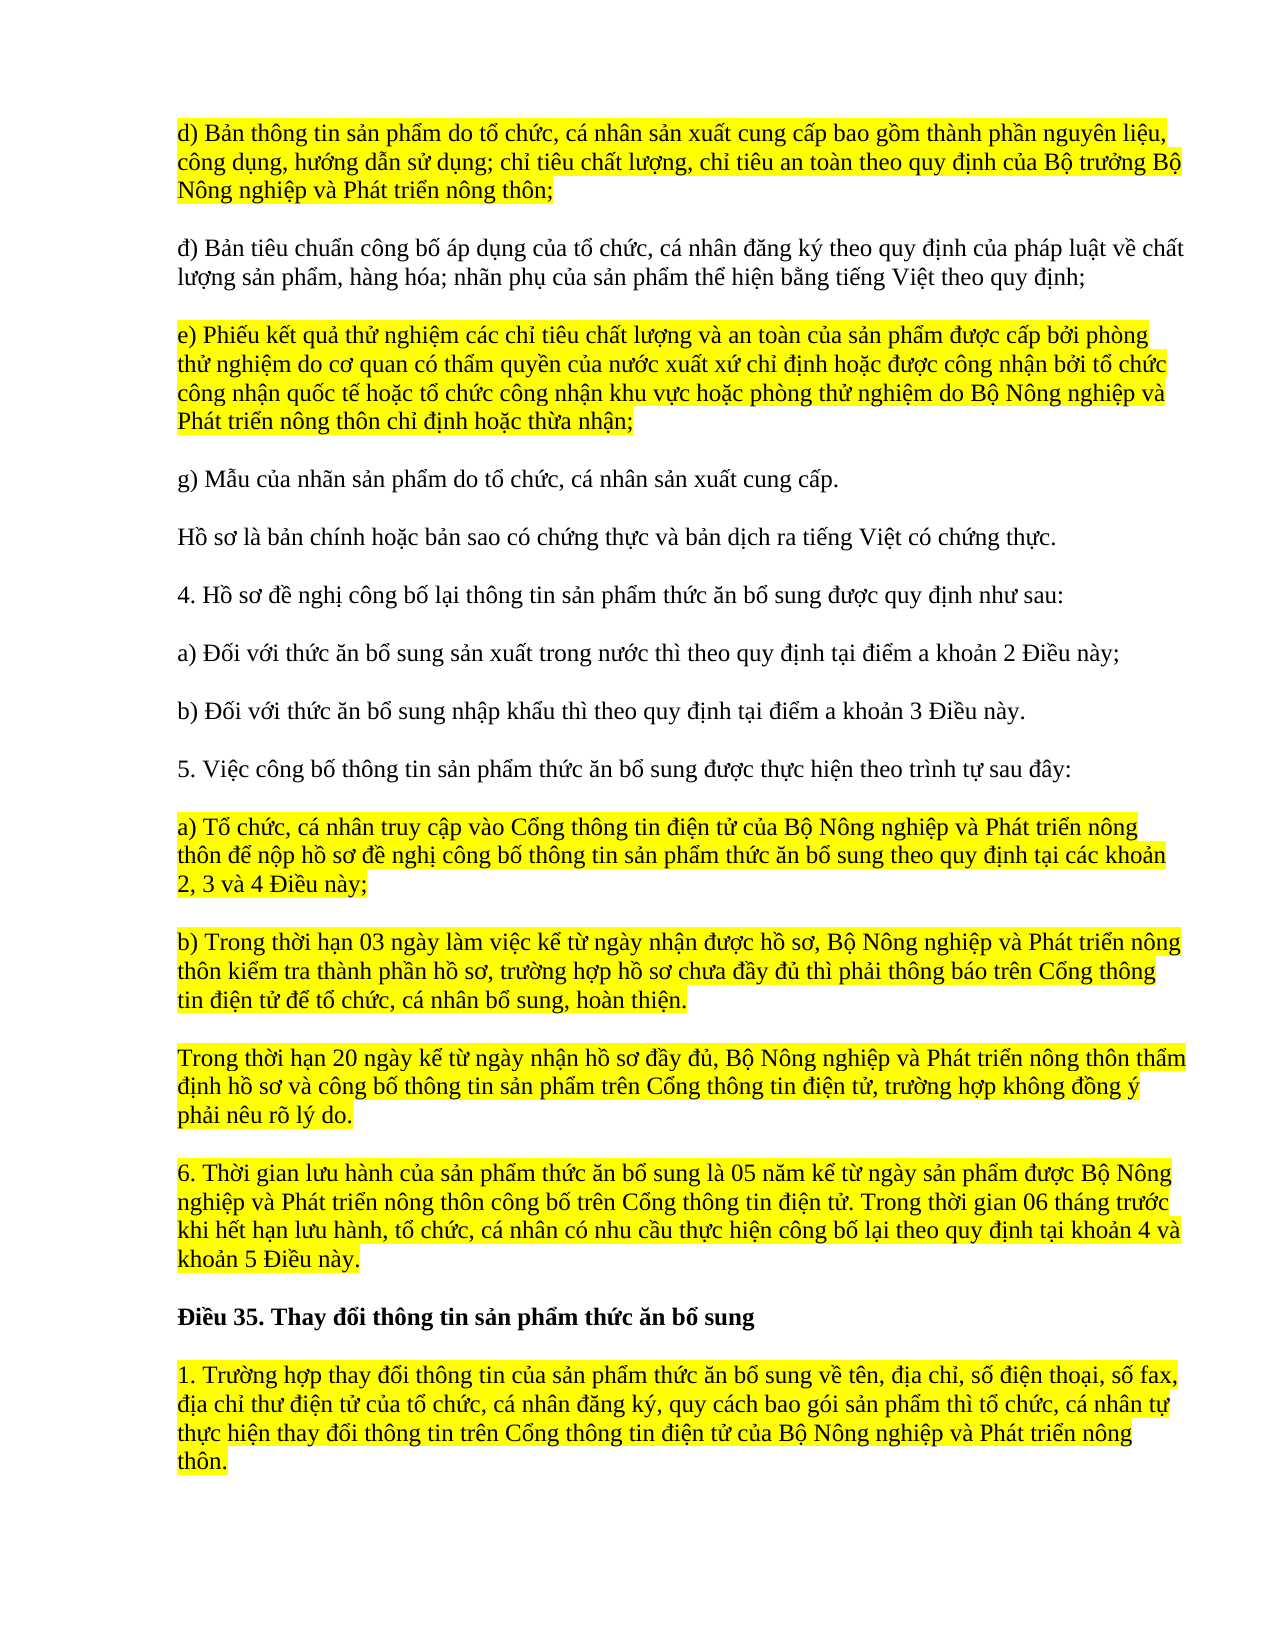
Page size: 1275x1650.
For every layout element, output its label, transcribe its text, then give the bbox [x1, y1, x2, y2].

text 1. Trường hợp thay đổi thông tin của sản phẩm thức ăn bổ sung về tên, địa chỉ, số điện thoại, số fax, địa chỉ thư điện tử của tổ chức, cá nhân đăng ký, quy cách bao gói sản phẩm thì tổ chức, cá nhân tự thực hiện thay đổi thông tin trên Cổng thông tin điện tử của Bộ Nông nghiệp và Phát triển nông thôn. [228, 1360, 1186, 1475]
text 6. Thời gian lưu hành của sản phẩm thức ăn bổ sung là 05 năm kể từ ngày sản phẩm được Bộ Nông nghiệp và Phát triển nông thôn công bố trên Cổng thông tin điện tử. Trong thời gian 06 tháng trước khi hết hạn lưu hành, tổ chức, cá nhân có nhu cầu thực hiện công bố lại theo quy định tại khoản 4 và khoản 5 Điều này. [360, 1158, 1186, 1273]
text b) Trong thời hạn 03 ngày làm việc kể từ ngày nhận được hồ sơ, Bộ Nông nghiệp và Phát triển nông thôn kiểm tra thành phần hồ sơ, trường hợp hồ sơ chưa đầy đủ thì phải thông báo trên Cổng thông tin điện tử để tổ chức, cá nhân bổ sung, hoàn thiện. [687, 927, 1186, 1013]
text g) Mẫu của nhãn sản phẩm do tổ chức, cá nhân sản xuất cung cấp. [177, 464, 1186, 493]
text d) Bản thông tin sản phẩm do tổ chức, cá nhân sản xuất cung cấp bao gồm thành phần nguyên liệu, công dụng, hướng dẫn sử dụng; chỉ tiêu chất lượng, chỉ tiêu an toàn theo quy định của Bộ trưởng Bộ Nông nghiệp và Phát triển nông thôn; [553, 118, 1186, 204]
text đ) Bản tiêu chuẩn công bố áp dụng của tổ chức, cá nhân đăng ký theo quy định của pháp luật về chất lượng sản phẩm, hàng hóa; nhãn phụ của sản phẩm thể hiện bằng tiếng Việt theo quy định; [177, 233, 1186, 291]
text Trong thời hạn 20 ngày kể từ ngày nhận hồ sơ đầy đủ, Bộ Nông nghiệp và Phát triển nông thôn thẩm định hồ sơ và công bố thông tin sản phẩm trên Cổng thông tin điện tử, trường hợp không đồng ý phải nêu rõ lý do. [353, 1071, 1186, 1129]
text a) Đối với thức ăn bổ sung sản xuất trong nước thì theo quy định tại điểm a khoản 2 Điều này; [177, 638, 1186, 667]
text e) Phiếu kết quả thử nghiệm các chỉ tiêu chất lượng và an toàn của sản phẩm được cấp bởi phòng thử nghiệm do cơ quan có thẩm quyền của nước xuất xứ chỉ định hoặc được công nhận bởi tổ chức công nhận quốc tế hoặc tổ chức công nhận khu vực hoặc phòng thử nghiệm do Bộ Nông nghiệp và Phát triển nông thôn chỉ định hoặc thừa nhận; [633, 320, 1186, 435]
text Điều 35. Thay đổi thông tin sản phẩm thức ăn bổ sung [177, 1302, 1186, 1331]
text b) Đối với thức ăn bổ sung nhập khẩu thì theo quy định tại điểm a khoản 3 Điều này. [177, 696, 1186, 725]
text a) Tổ chức, cá nhân truy cập vào Cổng thông tin điện tử của Bộ Nông nghiệp và Phát triển nông thôn để nộp hồ sơ đề nghị công bố thông tin sản phẩm thức ăn bổ sung theo quy định tại các khoản 2, 3 và 4 Điều này; [367, 812, 1186, 898]
text Hồ sơ là bản chính hoặc bản sao có chứng thực và bản dịch ra tiếng Việt có chứng thực. [177, 522, 1186, 551]
text 5. Việc công bố thông tin sản phẩm thức ăn bổ sung được thực hiện theo trình tự sau đây: [177, 754, 1186, 783]
text 4. Hồ sơ đề nghị công bố lại thông tin sản phẩm thức ăn bổ sung được quy định như sau: [177, 580, 1186, 609]
